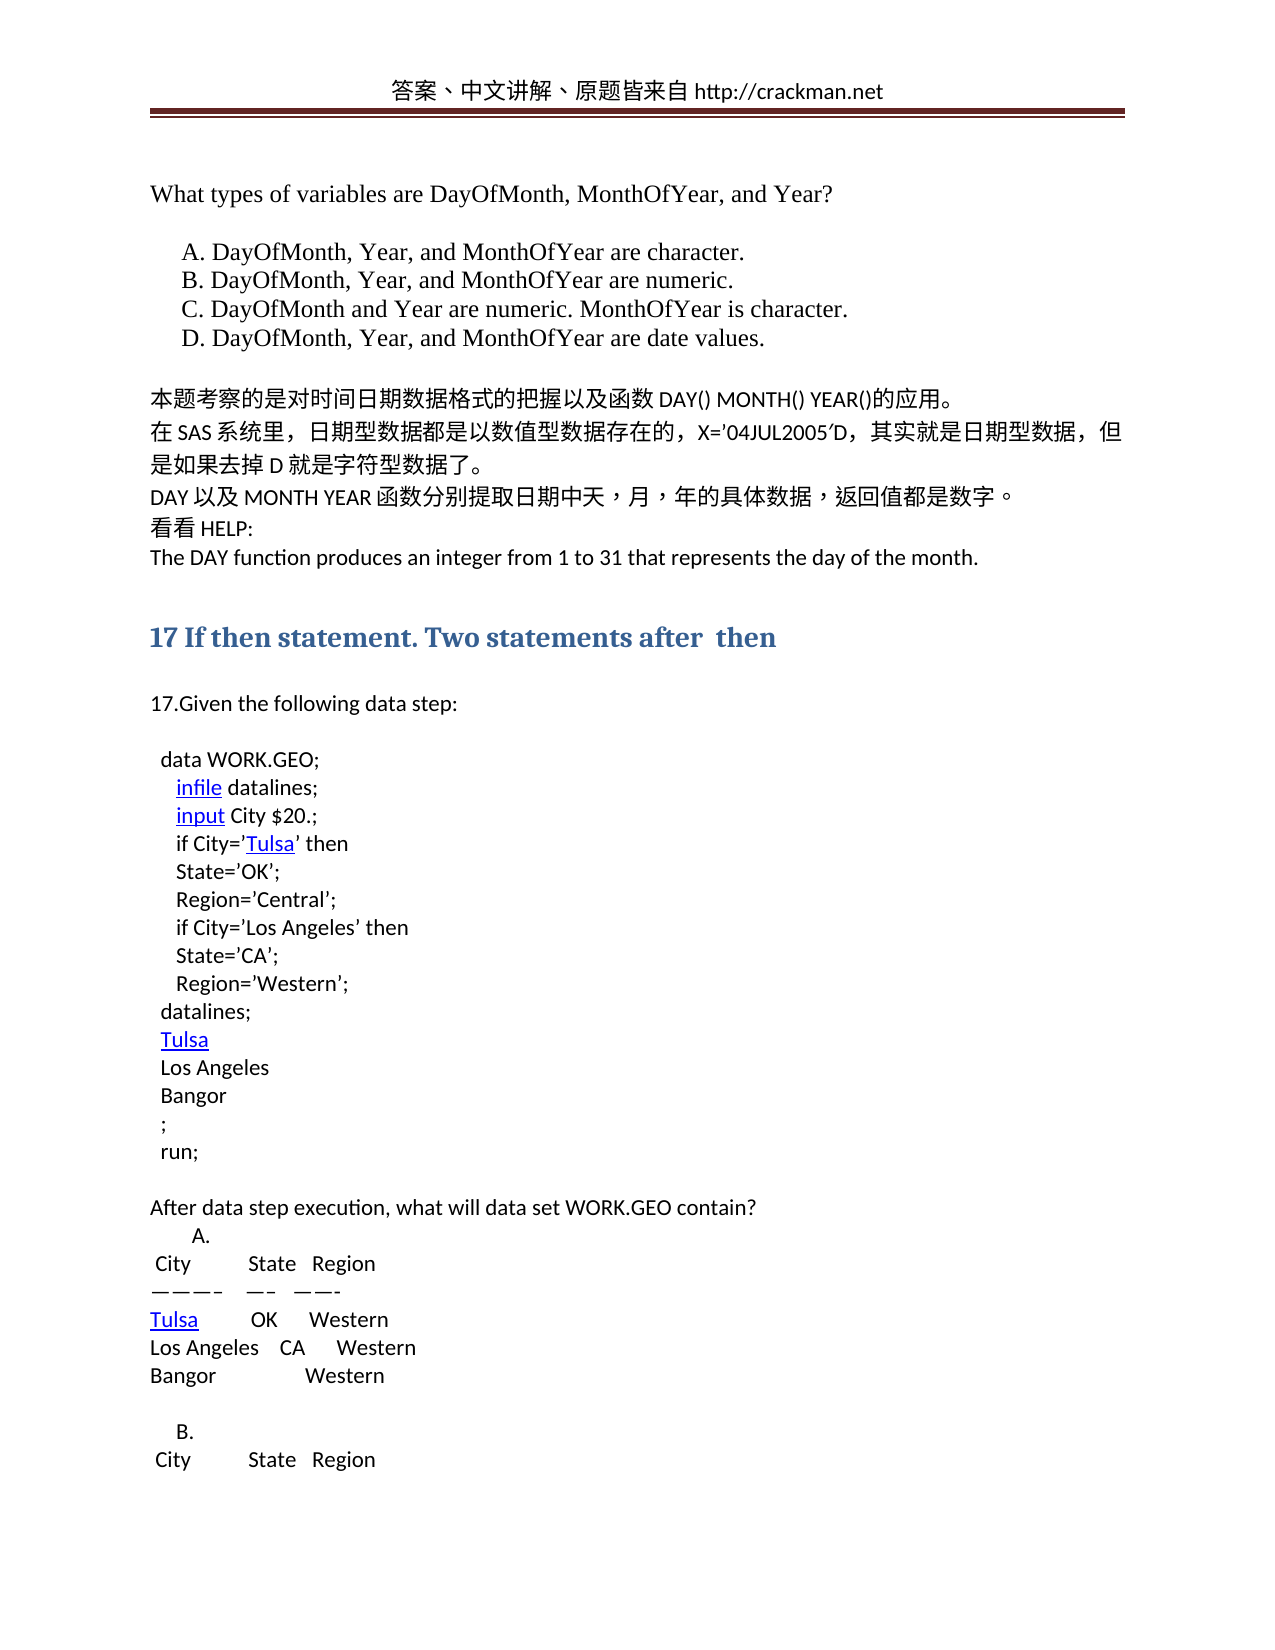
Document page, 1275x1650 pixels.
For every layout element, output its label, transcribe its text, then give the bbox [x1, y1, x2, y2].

subtitle 17 If then statement. Two statements after then [150, 621, 1125, 654]
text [150, 150, 1125, 207]
text 本题考察的是对时间日期数据格式的把握以及函数DAY() MONTH() YEAR()的应用。 在SAS系统里，日期型数据都是以数值型数据存在的，X=’04JUL2005′D，其实就是日期型数据，但是如果去掉D就是字符型数据了。 DAY以及MONTH YEAR函数分别提取日期中天，月，年的具体数据，返回值都是数字。 看看HELP: The DAY function produces an integer from 1 to 31 that represents the day of the month. [150, 381, 1125, 571]
text A. DayOfMonth, Year, and MonthOfYear are character. B. DayOfMonth, Year, and MonthOfYear are numeric. C. DayOfMonth and Year are numeric. MonthOfYear is character. D. DayOfMonth, Year, and MonthOfYear are date values. [150, 237, 1125, 352]
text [150, 689, 1125, 1473]
